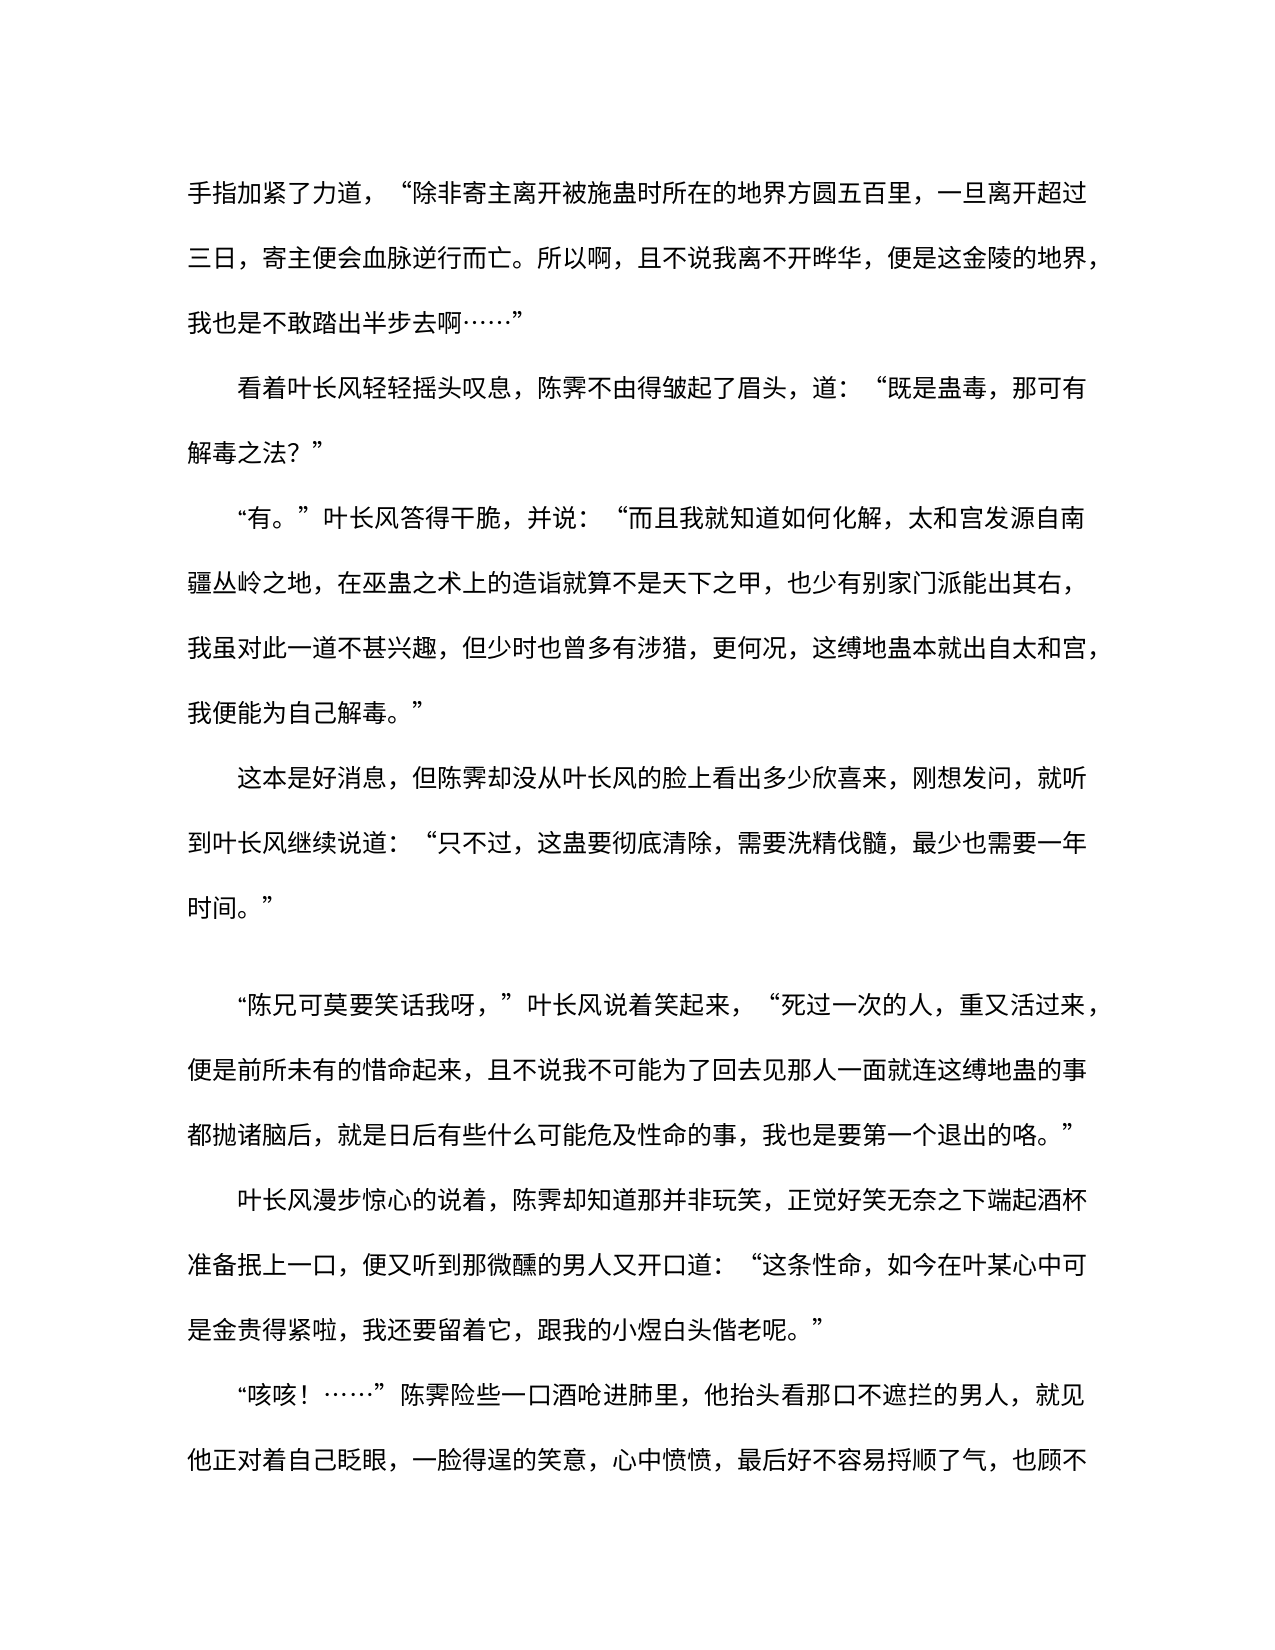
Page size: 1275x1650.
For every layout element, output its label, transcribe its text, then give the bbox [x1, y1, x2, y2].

text “咳咳！……”陈霁险些一口酒呛进肺里，他抬头看那口不遮拦的男人，就见他正对着自己眨眼，一脸得逞的笑意，心中愤愤，最后好不容易捋顺了气，也顾不上心疼自己那被浪费了的美酒，尴尬道：“叶兄真是……心直口快。” [187, 1361, 1087, 1491]
text 这本是好消息，但陈霁却没从叶长风的脸上看出多少欣喜来，刚想发问，就听到叶长风继续说道：“只不过，这蛊要彻底清除，需要洗精伐髓，最少也需要一年时间。” [187, 744, 1087, 939]
text “陈兄可莫要笑话我呀，”叶长风说着笑起来，“死过一次的人，重又活过来，便是前所未有的惜命起来，且不说我不可能为了回去见那人一面就连这缚地蛊的事都抛诸脑后，就是日后有些什么可能危及性命的事，我也是要第一个退出的咯。” [187, 971, 1087, 1166]
text “有。”叶长风答得干脆，并说：“而且我就知道如何化解，太和宫发源自南疆丛岭之地，在巫蛊之术上的造诣就算不是天下之甲，也少有别家门派能出其右，我虽对此一道不甚兴趣，但少时也曾多有涉猎，更何况，这缚地蛊本就出自太和宫，我便能为自己解毒。” [187, 484, 1087, 744]
text 叶长风漫步惊心的说着，陈霁却知道那并非玩笑，正觉好笑无奈之下端起酒杯准备抿上一口，便又听到那微醺的男人又开口道：“这条性命，如今在叶某心中可是金贵得紧啦，我还要留着它，跟我的小煜白头偕老呢。” [187, 1166, 1087, 1361]
text 看着叶长风轻轻摇头叹息，陈霁不由得皱起了眉头，道：“既是蛊毒，那可有解毒之法？” [187, 354, 1087, 484]
